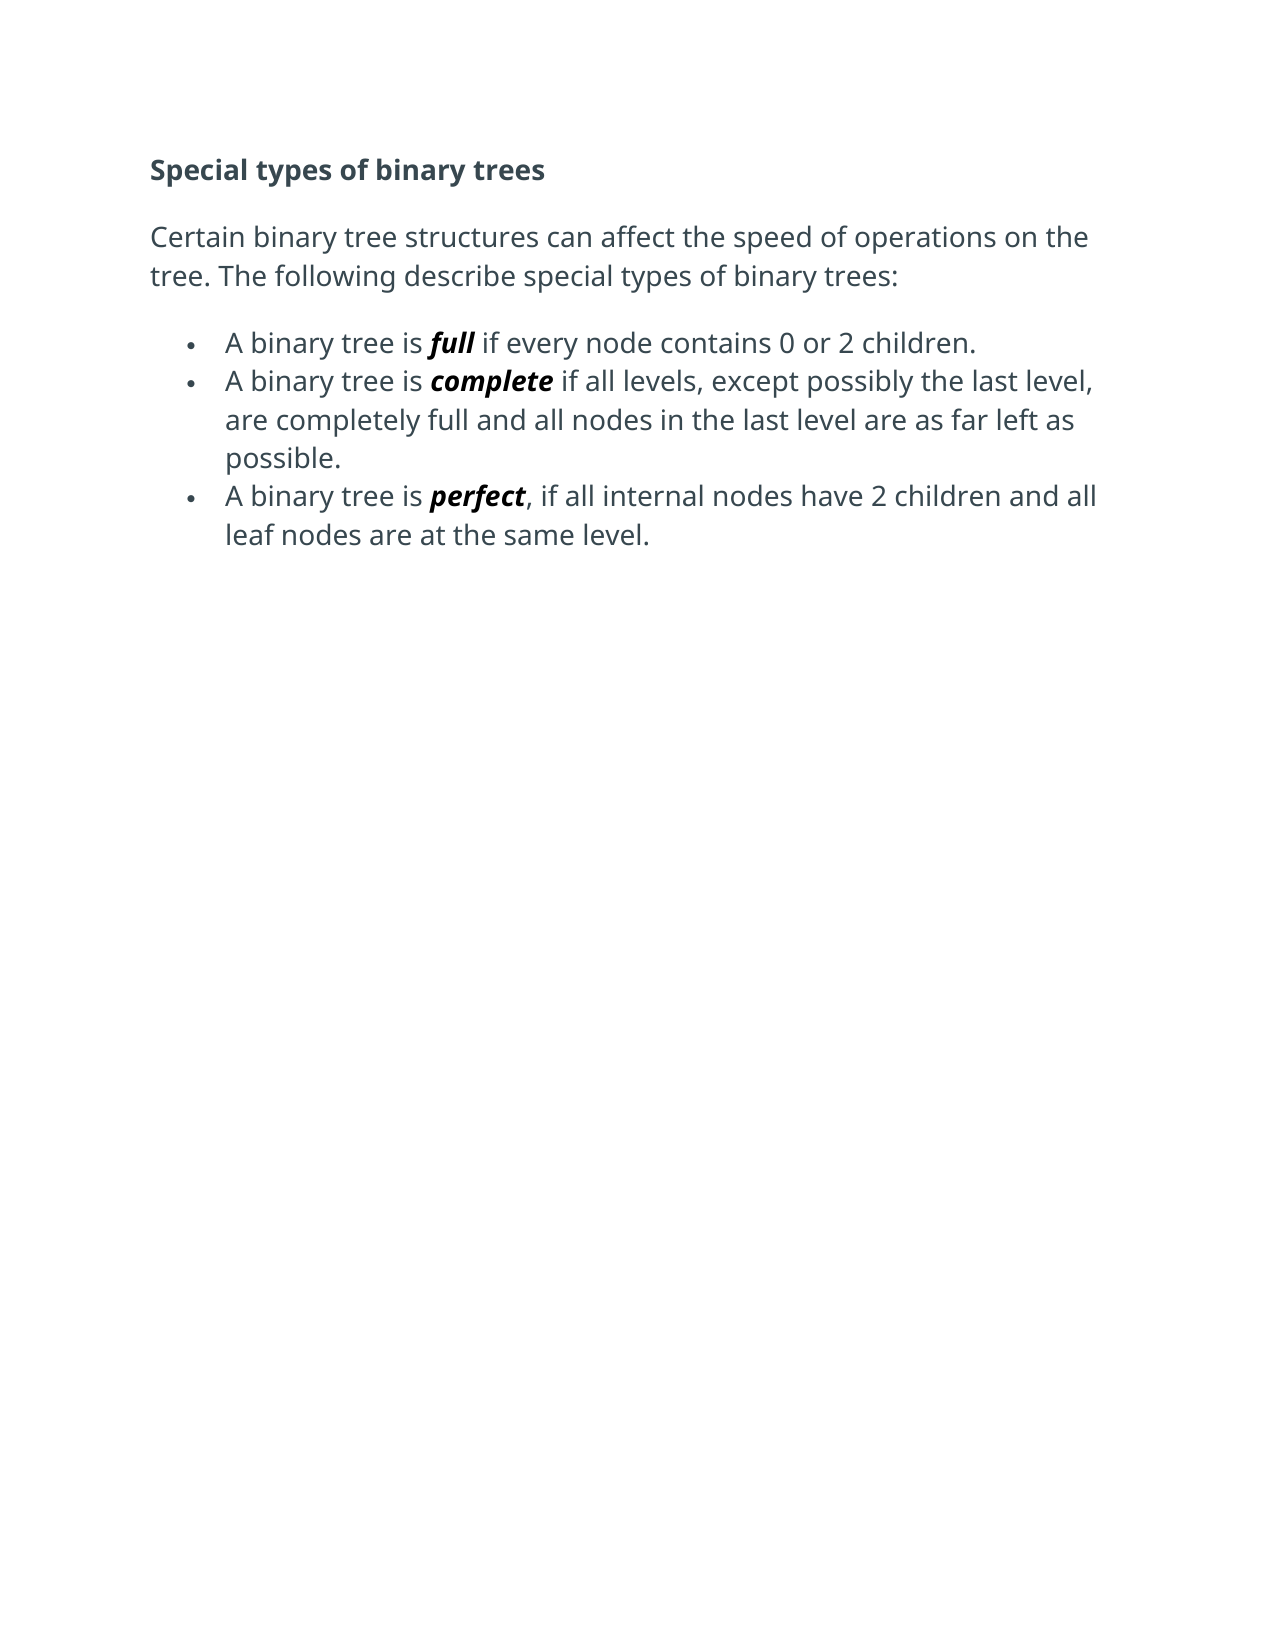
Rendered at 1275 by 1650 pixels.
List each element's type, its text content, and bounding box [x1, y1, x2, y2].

text Certain binary tree structures can affect the speed of operations on the tree. The following describe special types of binary trees: [150, 217, 1125, 294]
list A binary tree is perfect, if all internal nodes have 2 children and all leaf nodes are at the same level. [187, 477, 1125, 553]
list A binary tree is complete if all levels, except possibly the last level, are completely full and all nodes in the last level are as far left as possible. [187, 362, 1125, 477]
text Special types of binary trees [150, 150, 1125, 188]
list A binary tree is full if every node contains 0 or 2 children. [187, 323, 1125, 362]
